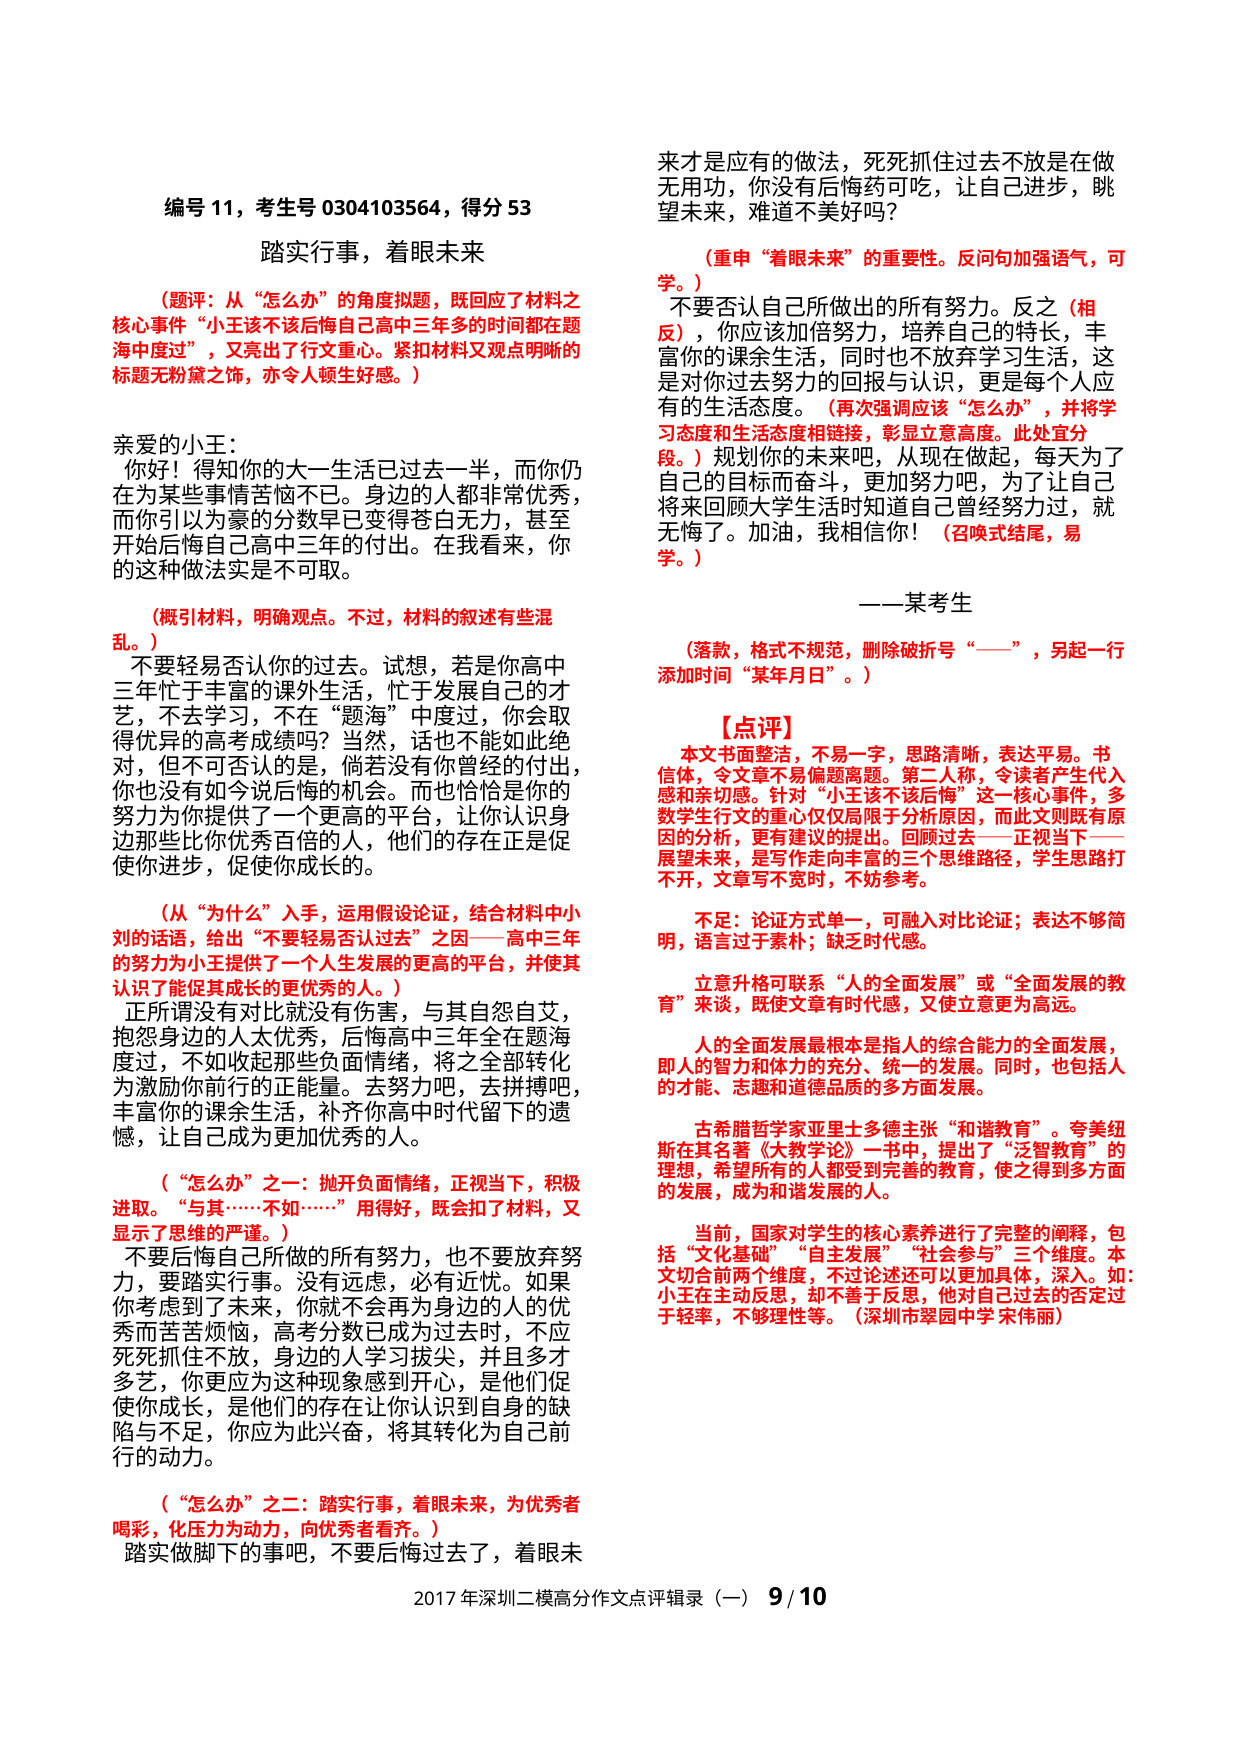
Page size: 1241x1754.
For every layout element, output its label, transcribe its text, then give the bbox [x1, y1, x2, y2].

text 当前，国家对学生的核心素养进行了完整的阐释，包括“文化基础”“自主发展”“社会参与”三个维度。本文切合前两个维度，不过论述还可以更加具体，深入。如：小王在主动反思，却不善于反思，他对自己过去的否定过于轻率，不够理性等。（深圳市翠园中学 宋伟丽） [657, 1224, 1128, 1328]
text （概引材料，明确观点。不过，材料的叙述有些混乱。） 不要轻易否认你的过去。试想，若是你高中三年忙于丰富的课外生活，忙于发展自己的才艺，不去学习，不在“题海”中度过，你会取得优异的高考成绩吗？当然，话也不能如此绝对，但不可否认的是，倘若没有你曾经的付出，你也没有如今说后悔的机会。而也恰恰是你的努力为你提供了一个更高的平台，让你认识身边那些比你优秀百倍的人，他们的存在正是促使你进步，促使你成长的。 [112, 604, 583, 879]
text （“怎么办”之一：抛开负面情绪，正视当下，积极进取。“与其……不如……”用得好，既会扣了材料，又显示了思维的严谨。） 不要后悔自己所做的所有努力，也不要放弃努力，要踏实行事。没有远虑，必有近忧。如果你考虑到了未来，你就不会再为身边的人的优秀而苦苦烦恼，高考分数已成为过去时，不应死死抓住不放，身边的人学习拔尖，并且多才多艺，你更应为这种现象感到开心，是他们促使你成长，是他们的存在让你认识到自身的缺陷与不足，你应为此兴奋，将其转化为自己前行的动力。 [112, 1171, 583, 1471]
text （题评：从“怎么办”的角度拟题，既回应了材料之核心事件“小王该不该后悔自己高中三年多的时间都在题海中度过”，又亮出了行文重心。紧扣材料又观点明晰的标题无粉黛之饰，亦令人顿生好感。） [112, 287, 583, 412]
text 踏实行事，着眼未来 [112, 242, 583, 267]
text （从“为什么”入手，运用假设论证，结合材料中小刘的话语，给出“不要轻易否认过去”之因——高中三年的努力为小王提供了一个人生发展的更高的平台，并使其认识了能促其成长的更优秀的人。） 正所谓没有对比就没有伤害，与其自怨自艾，抱怨身边的人太优秀，后悔高中三年全在题海度过，不如收起那些负面情绪，将之全部转化为激励你前行的正能量。去努力吧，去拼搏吧，丰富你的课余生活，补齐你高中时代留下的遗憾，让自己成为更加优秀的人。 [112, 900, 583, 1150]
text 【点评】 [657, 708, 1128, 744]
text （“怎么办”之二：踏实行事，着眼未来，为优秀者喝彩，化压力为动力，向优秀者看齐。） 踏实做脚下的事吧，不要后悔过去了，着眼未来才是应有的做法，死死抓住过去不放是在做无用功，你没有后悔药可吃，让自己进步，眺望未来，难道不美好吗？ [112, 1492, 583, 1567]
text 立意升格可联系“人的全面发展”或“全面发展的教育”来谈，既使文章有时代感，又使立意更为高远。 [657, 974, 1128, 1015]
text （“怎么办”之二：踏实行事，着眼未来，为优秀者喝彩，化压力为动力，向优秀者看齐。） 踏实做脚下的事吧，不要后悔过去了，着眼未来才是应有的做法，死死抓住过去不放是在做无用功，你没有后悔药可吃，让自己进步，眺望未来，难道不美好吗？ [657, 150, 1128, 225]
text 编号11，考生号0304103564，得分53 [112, 196, 583, 221]
text 古希腊哲学家亚里士多德主张“和谐教育”。夸美纽斯在其名著《大教学论》一书中，提出了“泛智教育”的理想，希望所有的人都受到完善的教育，使之得到多方面的发展，成为和谐发展的人。 [657, 1119, 1128, 1203]
text ——某考生 [657, 592, 1128, 617]
text 不足：论证方式单一，可融入对比论证；表达不够简明，语言过于素朴；缺乏时代感。 [657, 911, 1128, 953]
text （落款，格式不规范，删除破折号“——”，另起一行添加时间“某年月日”。） [657, 637, 1128, 687]
text （重申“着眼未来”的重要性。反问句加强语气，可学。） 不要否认自己所做出的所有努力。反之（相反），你应该加倍努力，培养自己的特长，丰富你的课余生活，同时也不放弃学习生活，这是对你过去努力的回报与认识，更是每个人应有的生活态度。（再次强调应该“怎么办”，并将学习态度和生活态度相链接，彰显立意高度。此处宜分段。）规划你的未来吧，从现在做起，每天为了自己的目标而奋斗，更加努力吧，为了让自己将来回顾大学生活时知道自己曾经努力过，就无悔了。加油，我相信你！（召唤式结尾，易学。） [657, 246, 1128, 571]
text 人的全面发展最根本是指人的综合能力的全面发展，即人的智力和体力的充分、统一的发展。同时，也包括人的才能、志趣和道德品质的多方面发展。 [657, 1036, 1128, 1099]
text 本文书面整洁，不易一字，思路清晰，表达平易。书信体，令文章不易偏题离题。第二人称，令读者产生代入感和亲切感。针对“小王该不该后悔”这一核心事件，多数学生行文的重心仅仅局限于分析原因，而此文则既有原因的分析，更有建议的提出。回顾过去——正视当下——展望未来，是写作走向丰富的三个思维路径，学生思路打不开，文章写不宽时，不妨参考。 [657, 744, 1128, 890]
text 亲爱的小王： 你好！得知你的大一生活已过去一半，而你仍在为某些事情苦恼不已。身边的人都非常优秀，而你引以为豪的分数早已变得苍白无力，甚至开始后悔自己高中三年的付出。在我看来，你的这种做法实是不可取。 [112, 433, 583, 583]
